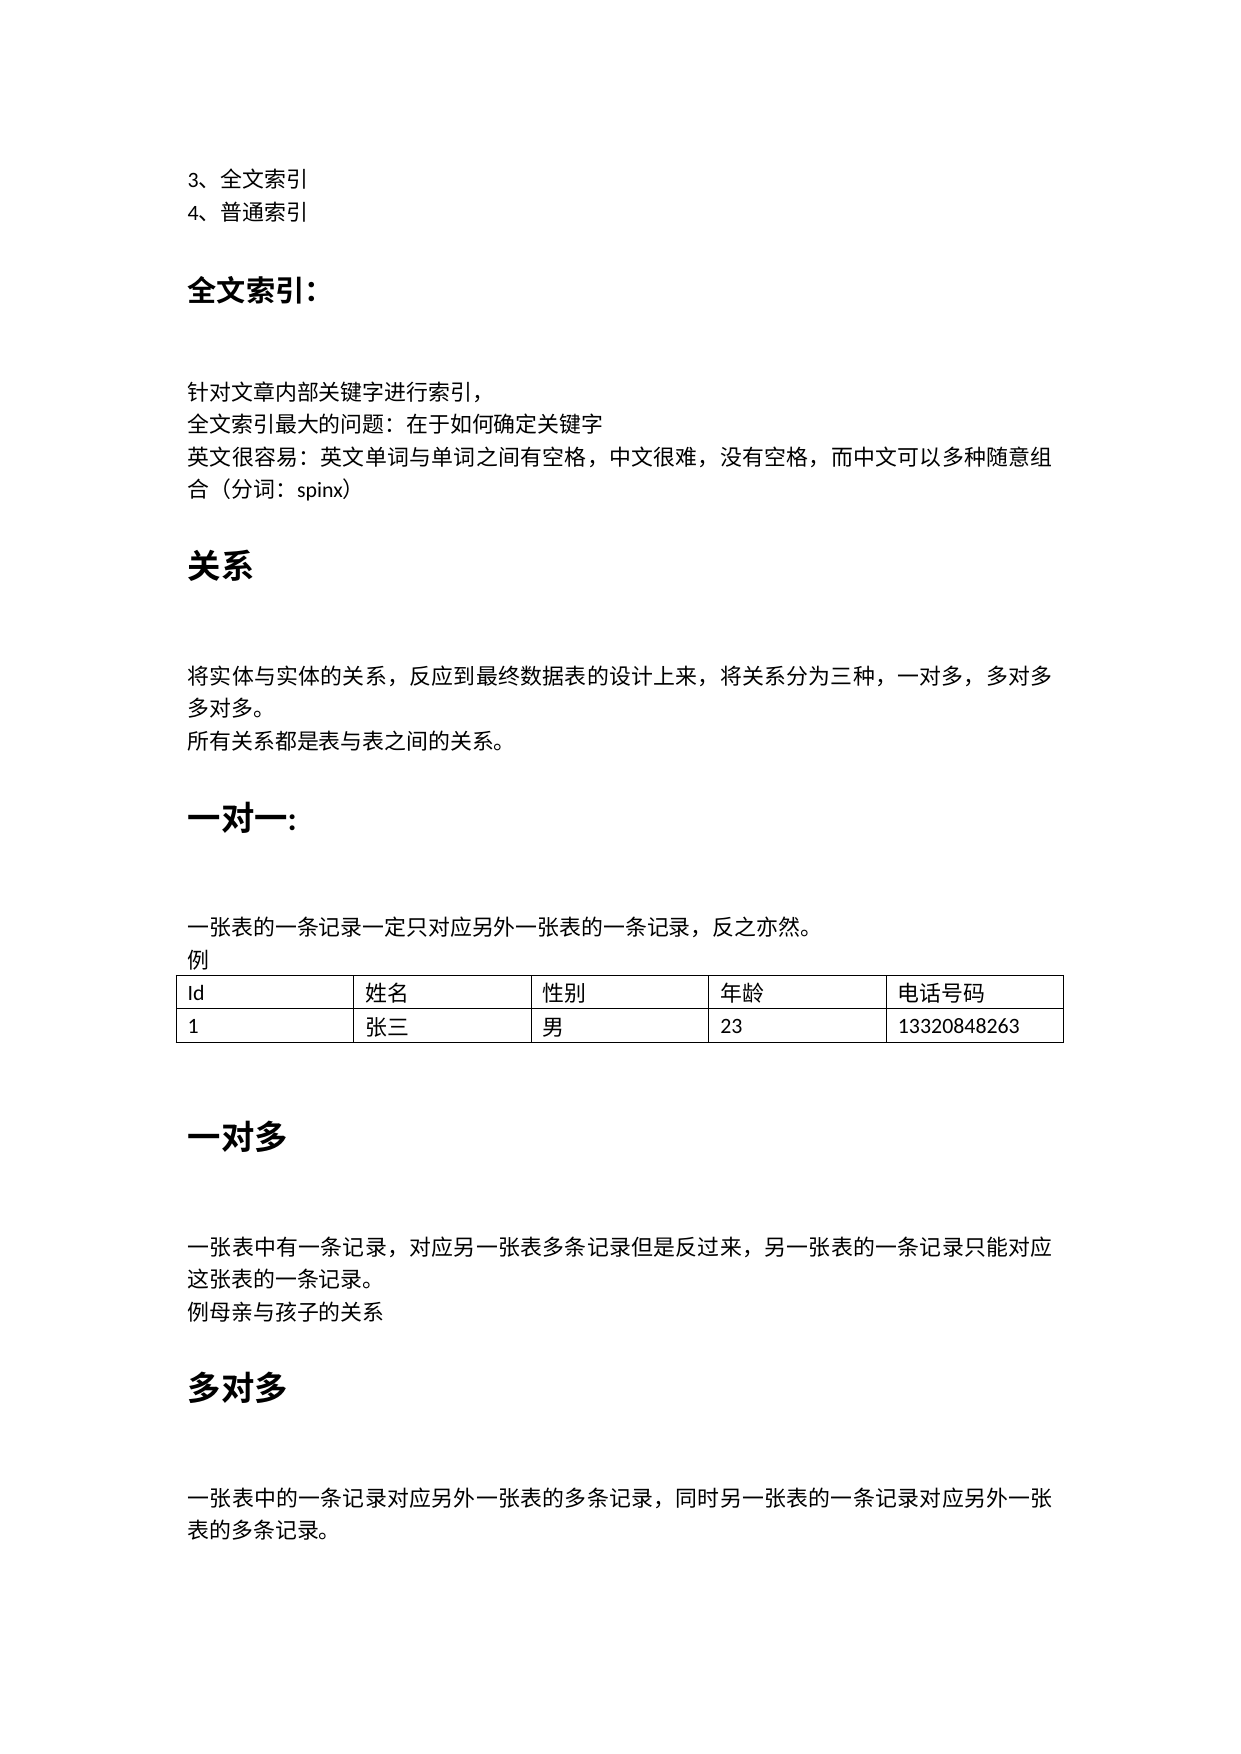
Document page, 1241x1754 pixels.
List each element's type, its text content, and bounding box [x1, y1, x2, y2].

subtitle 一对多 [187, 1102, 1053, 1167]
table_header Id [177, 976, 353, 1008]
subtitle 全文索引： [187, 256, 1053, 321]
list 英文很容易：英文单词与单词之间有空格，中文很难，没有空格，而中文可以多种随意组合（分词：spinx） [187, 439, 1053, 504]
subtitle 一对一: [187, 783, 1053, 848]
list 普通索引 [187, 194, 1053, 227]
list 全文索引最大的问题：在于如何确定关键字 [187, 407, 1053, 439]
text 一张表中有一条记录，对应另一张表多条记录但是反过来，另一张表的一条记录只能对应这张表的一条记录。 [187, 1229, 1053, 1294]
subtitle 多对多 [187, 1354, 1053, 1419]
text 一张表中的一条记录对应另外一张表的多条记录，同时另一张表的一条记录对应另外一张表的多条记录。 [187, 1481, 1053, 1546]
table_cell 张三 [354, 1009, 531, 1042]
table_cell 1 [177, 1009, 353, 1042]
table_header 年龄 [709, 976, 886, 1008]
text 一张表的一条记录一定只对应另外一张表的一条记录，反之亦然。 [187, 910, 1053, 942]
list 全文索引 [187, 162, 1053, 194]
text 将实体与实体的关系，反应到最终数据表的设计上来，将关系分为三种，一对多，多对多，多对多。 [187, 658, 1053, 723]
table_header 性别 [532, 976, 708, 1008]
list 针对文章内部关键字进行索引， [187, 374, 1053, 407]
text 所有关系都是表与表之间的关系。 [187, 723, 1053, 756]
table_cell 男 [532, 1009, 708, 1042]
table_cell 23 [709, 1009, 886, 1042]
text 例 [187, 942, 1053, 975]
table_cell 13320848263 [887, 1009, 1063, 1042]
table_header 电话号码 [887, 976, 1063, 1008]
text 例母亲与孩子的关系 [187, 1294, 1053, 1327]
table_header 姓名 [354, 976, 531, 1008]
subtitle 关系 [187, 532, 1053, 597]
